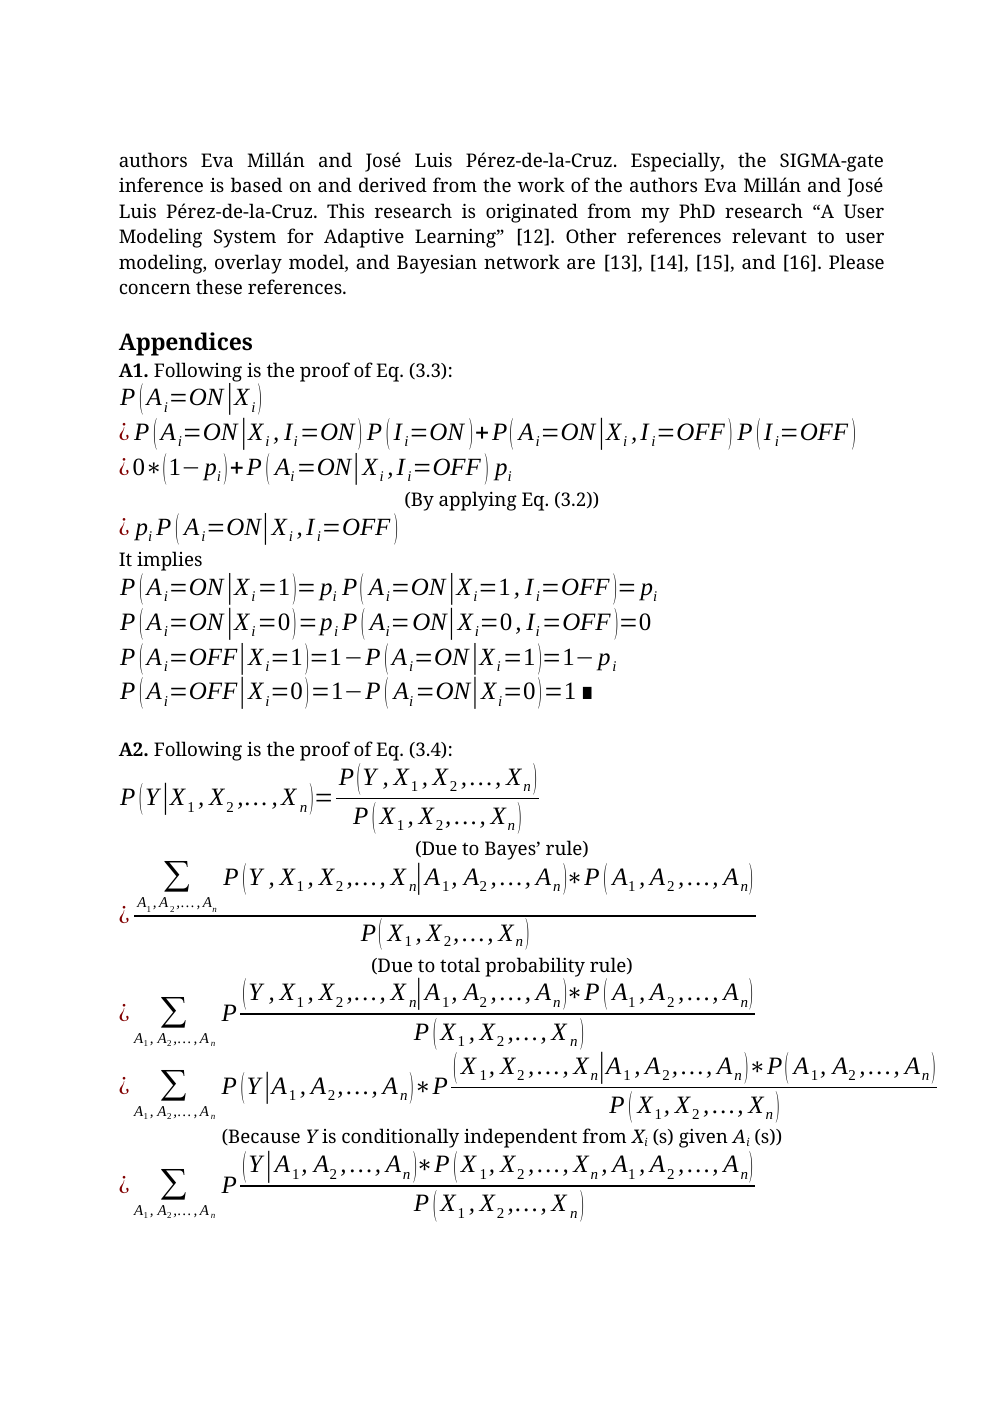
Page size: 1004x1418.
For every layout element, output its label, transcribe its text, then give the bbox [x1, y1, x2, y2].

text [118, 147, 885, 300]
text Appendices [118, 326, 885, 357]
text It implies [118, 547, 885, 572]
text (Due to total probability rule) [118, 952, 885, 977]
text (Because Y is conditionally independent from Xi (s) given Ai (s)) [118, 1124, 885, 1149]
text (Due to Bayes’ rule) [118, 835, 885, 861]
text A2. Following is the proof of Eq. (3.4): [118, 736, 885, 762]
text (By applying Eq. (3.2)) [118, 486, 885, 512]
text A1. Following is the proof of Eq. (3.3): [118, 357, 885, 382]
